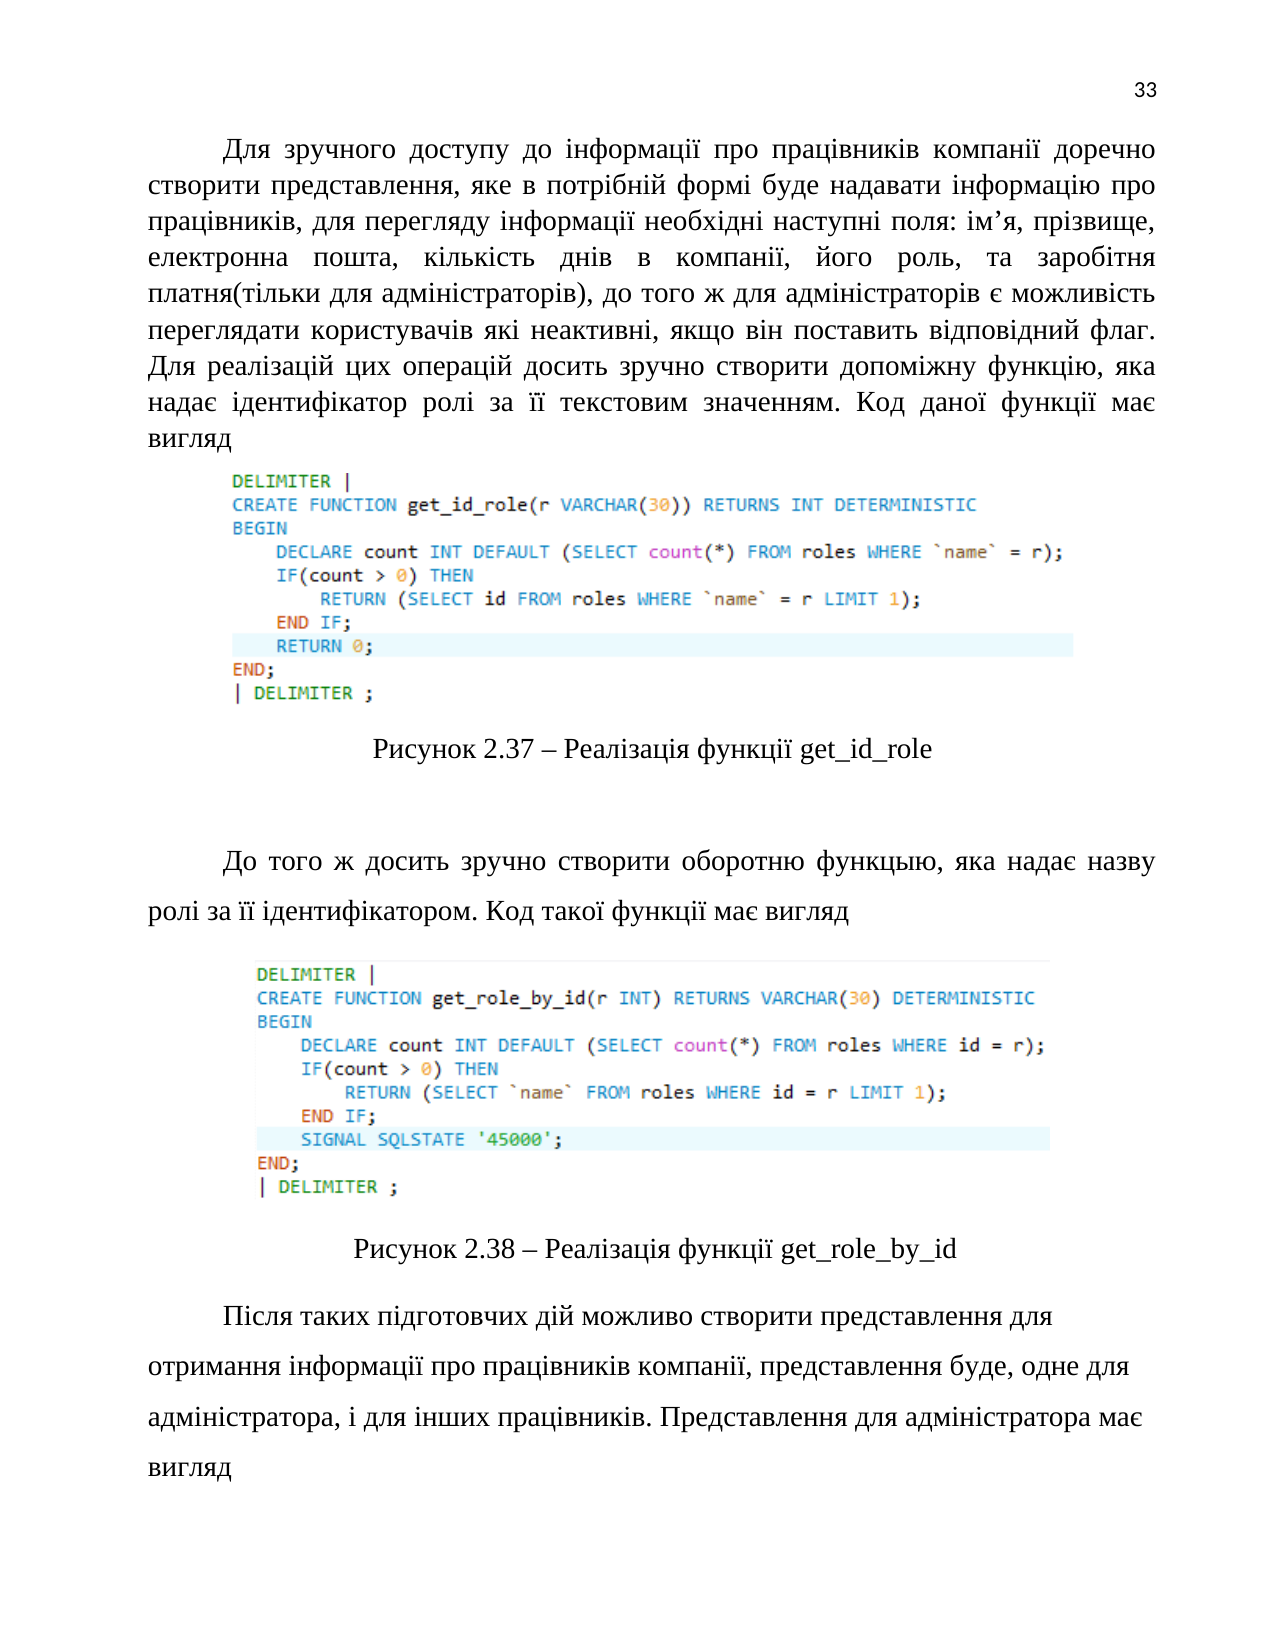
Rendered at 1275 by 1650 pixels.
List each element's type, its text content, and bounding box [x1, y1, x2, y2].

picture [231, 473, 1074, 712]
text До того ж досить зручно створити оборотню функцыю, яка надає назву ролі за її ідентифікатором. Код такої функції має вигляд [148, 798, 1157, 927]
text Рисунок 2.37 – Реалізація функції get_id_role [148, 731, 1157, 764]
text Для зручного доступу до інформації про працівників компанії доречно створити представлення, яке в потрібній формі буде надавати інформацію про працівників, для перегляду інформації необхідні наступні поля: ім’я, прізвище, електронна пошта, кількість днів в компанії, його роль, та заробітня платня(тільки для адміністраторів), до того ж для адміністраторів є можливість переглядати користувачів які неактивні, якщо він поставить відповідний флаг. Для реалізацій цих операцій досить зручно створити допоміжну функцію, яка надає ідентифікатор ролі за її текстовим значенням. Код даної функції має вигляд [148, 131, 1157, 454]
text Рисунок 2.38 – Реалізація функції get_role_by_id [148, 1231, 1157, 1265]
picture [254, 960, 1050, 1201]
text Після таких підготовчих дій можливо створити представлення для отримання інформації про працівників компанії, представлення буде, одне для адміністратора, і для інших працівників. Представлення для адміністратора має вигляд [148, 1298, 1157, 1483]
